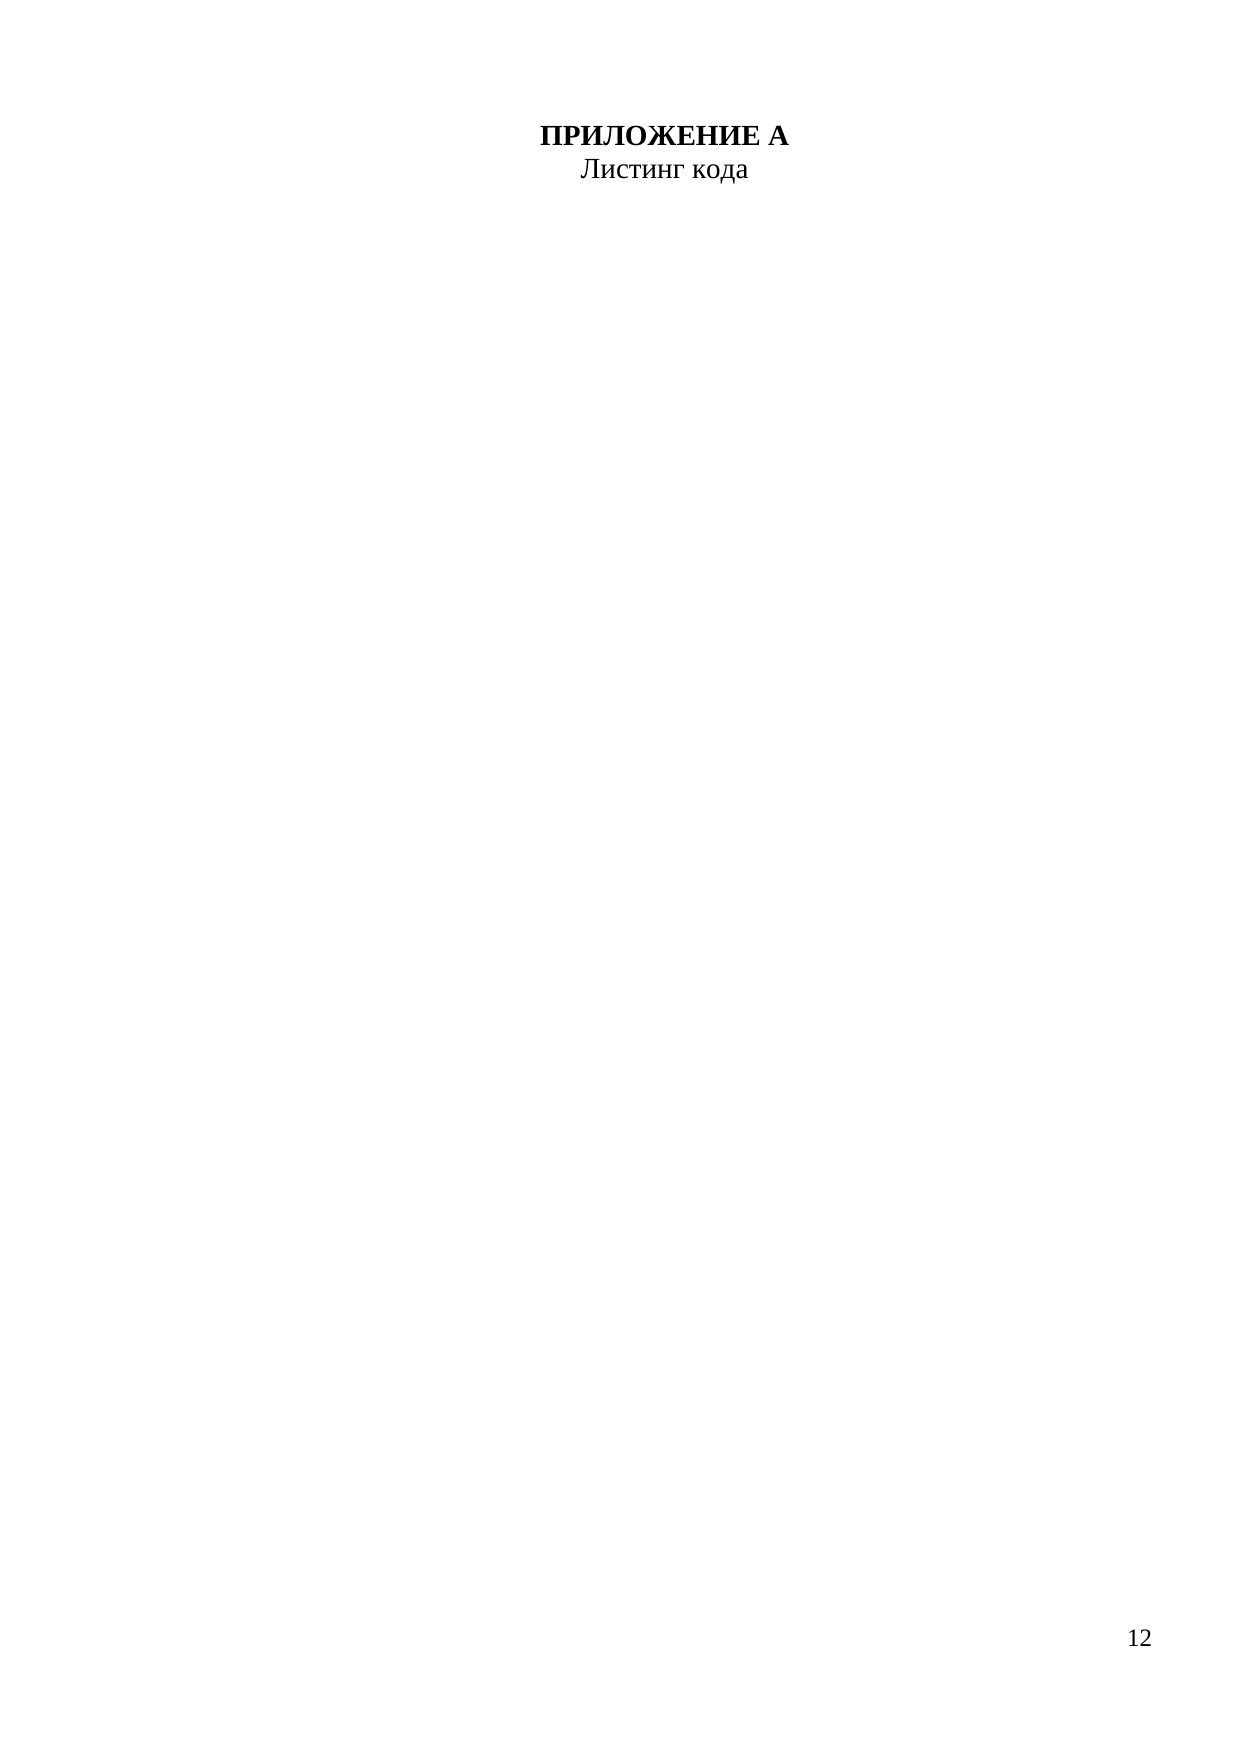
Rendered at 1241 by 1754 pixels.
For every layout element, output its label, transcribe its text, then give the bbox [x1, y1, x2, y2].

text Листинг кода [177, 152, 1152, 185]
subtitle ПРИЛОЖЕНИЕ A [177, 118, 1152, 152]
